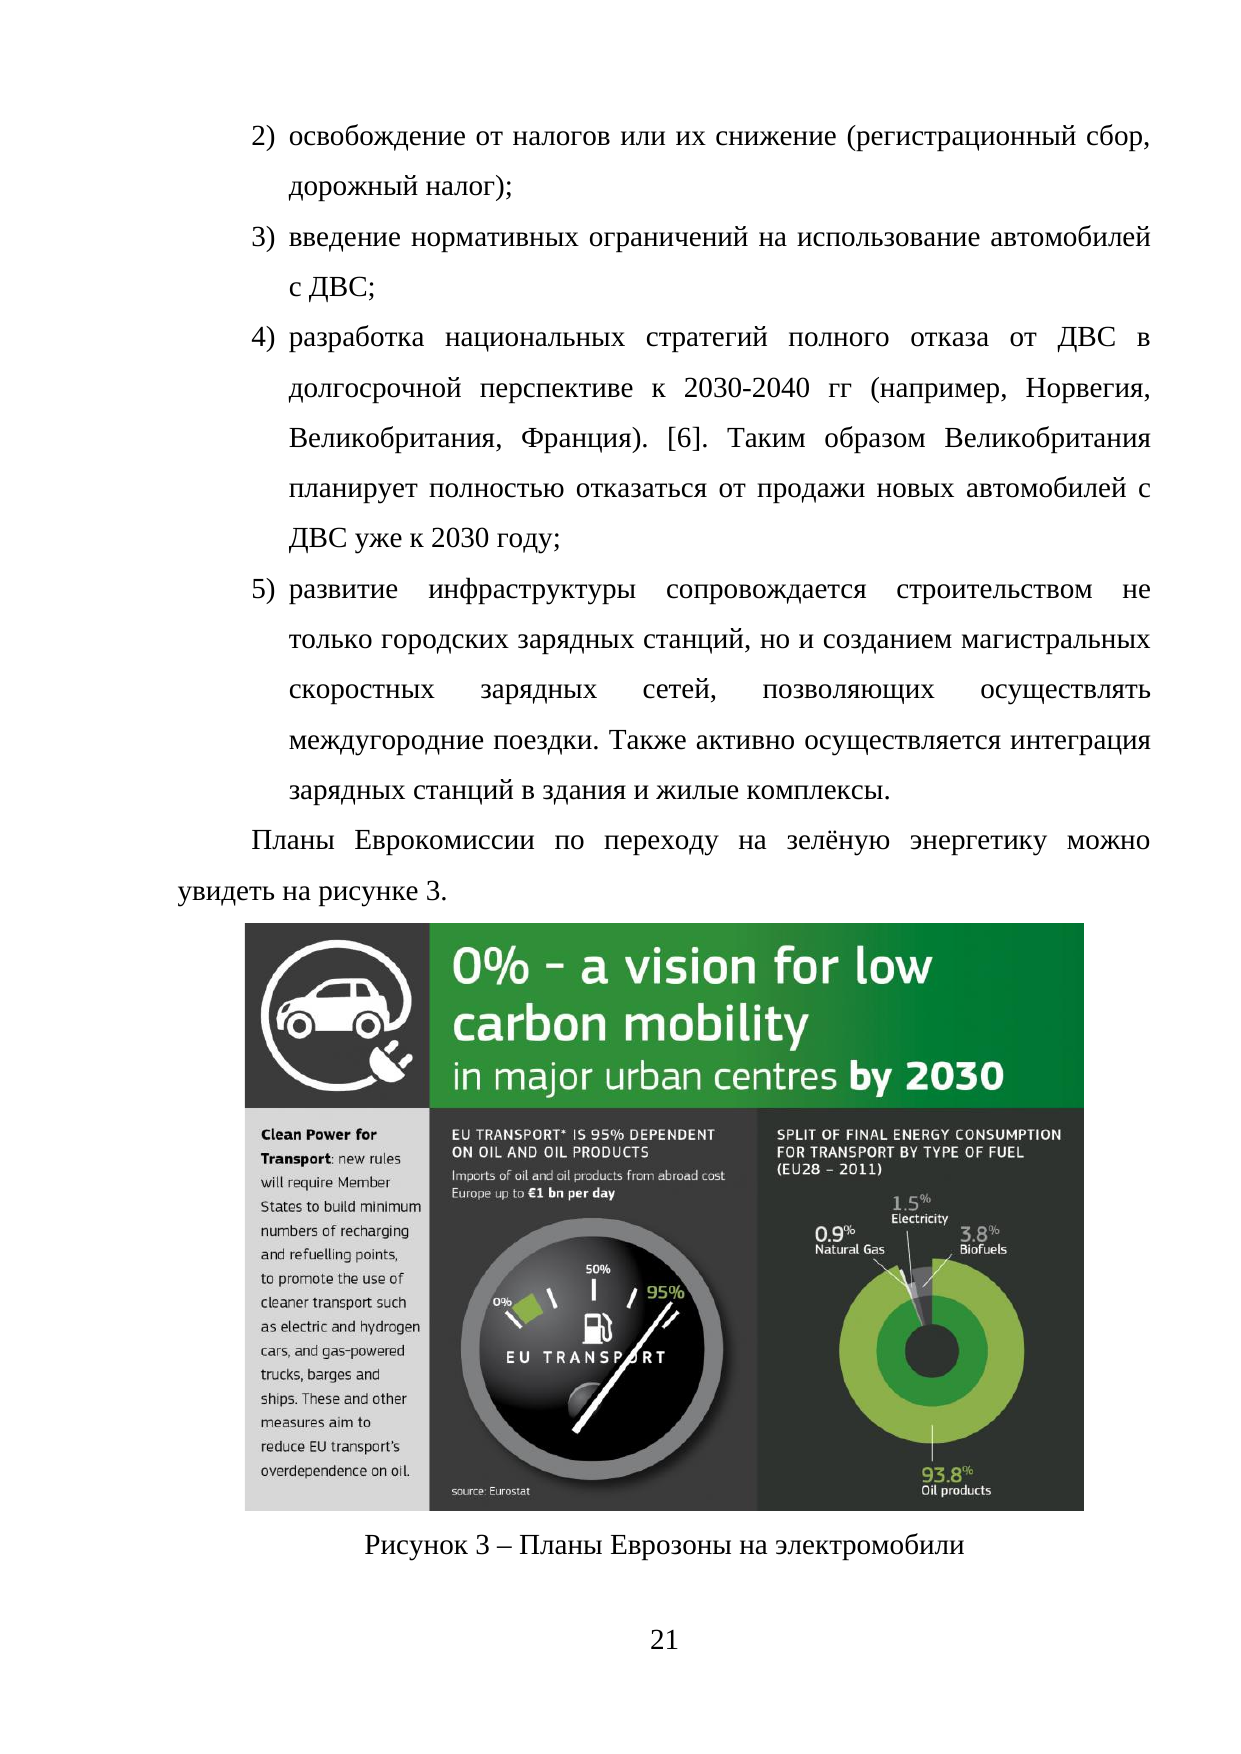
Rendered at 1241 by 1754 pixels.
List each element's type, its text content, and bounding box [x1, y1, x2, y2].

text Рисунок 3 – Планы Еврозоны на электромобили [177, 1527, 1152, 1560]
picture [244, 923, 1084, 1511]
list разработка национальных стратегий полного отказа от ДВС в долгосрочной перспективе к 2030-2040 гг (например, Норвегия, Великобритания, Франция). [6]. Таким образом Великобритания планирует полностью отказаться от продажи новых автомобилей с ДВС уже к 2030 году; [251, 319, 1152, 554]
text Планы Еврокомиссии по переходу на зелёную энергетику можно увидеть на рисунке 3. [177, 822, 1152, 906]
list освобождение от налогов или их снижение (регистрационный сбор, дорожный налог); [251, 118, 1152, 202]
list введение нормативных ограничений на использование автомобилей с ДВС; [251, 219, 1152, 303]
list развитие инфраструктуры сопровождается строительством не только городских зарядных станций, но и созданием магистральных скоростных зарядных сетей, позволяющих осуществлять междугородние поездки. Также активно осуществляется интеграция зарядных станций в здания и жилые комплексы. [251, 571, 1152, 806]
